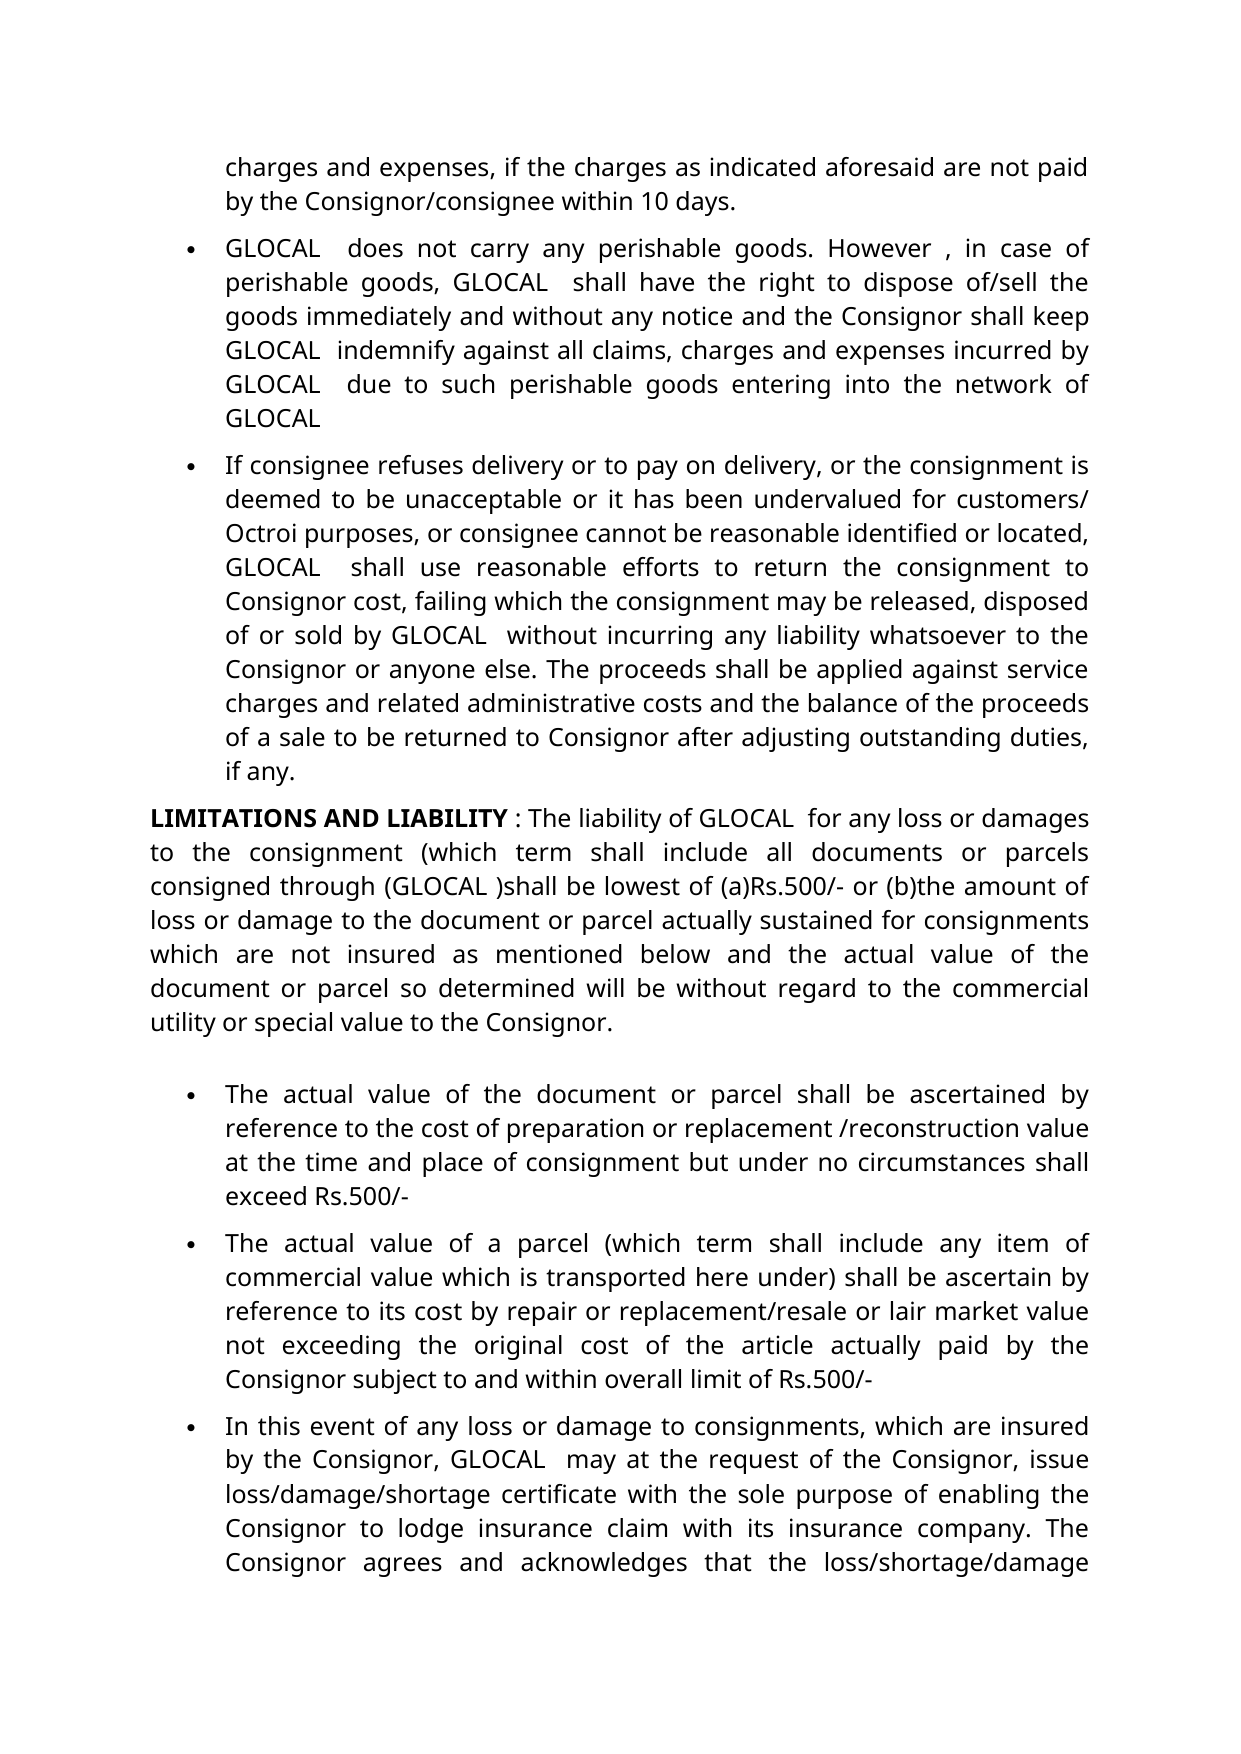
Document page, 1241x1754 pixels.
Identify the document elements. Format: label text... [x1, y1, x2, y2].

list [187, 150, 1090, 218]
text LIMITATIONS AND LIABILITY : The liability of GLOCAL for any loss or damages to the consignment (which term shall include all documents or parcels consigned through (GLOCAL )shall be lowest of (a)Rs.500/- or (b)the amount of loss or damage to the document or parcel actually sustained for consignments which are not insured as mentioned below and the actual value of the document or parcel so determined will be without regard to the commercial utility or special value to the Consignor. [150, 801, 1090, 1039]
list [187, 1408, 1090, 1578]
list The actual value of a parcel (which term shall include any item of commercial value which is transported here under) shall be ascertain by reference to its cost by repair or replacement/resale or lair market value not exceeding the original cost of the article actually paid by the Consignor subject to and within overall limit of Rs.500/- [187, 1225, 1090, 1396]
list The actual value of the document or parcel shall be ascertained by reference to the cost of preparation or replacement /reconstruction value at the time and place of consignment but under no circumstances shall exceed Rs.500/- [187, 1077, 1090, 1213]
list If consignee refuses delivery or to pay on delivery, or the consignment is deemed to be unacceptable or it has been undervalued for customers/ Octroi purposes, or consignee cannot be reasonable identified or located, GLOCAL shall use reasonable efforts to return the consignment to Consignor cost, failing which the consignment may be released, disposed of or sold by GLOCAL without incurring any liability whatsoever to the Consignor or anyone else. The proceeds shall be applied against service charges and related administrative costs and the balance of the proceeds of a sale to be returned to Consignor after adjusting outstanding duties, if any. [187, 447, 1090, 788]
list GLOCAL does not carry any perishable goods. However , in case of perishable goods, GLOCAL shall have the right to dispose of/sell the goods immediately and without any notice and the Consignor shall keep GLOCAL indemnify against all claims, charges and expenses incurred by GLOCAL due to such perishable goods entering into the network of GLOCAL [187, 231, 1090, 435]
